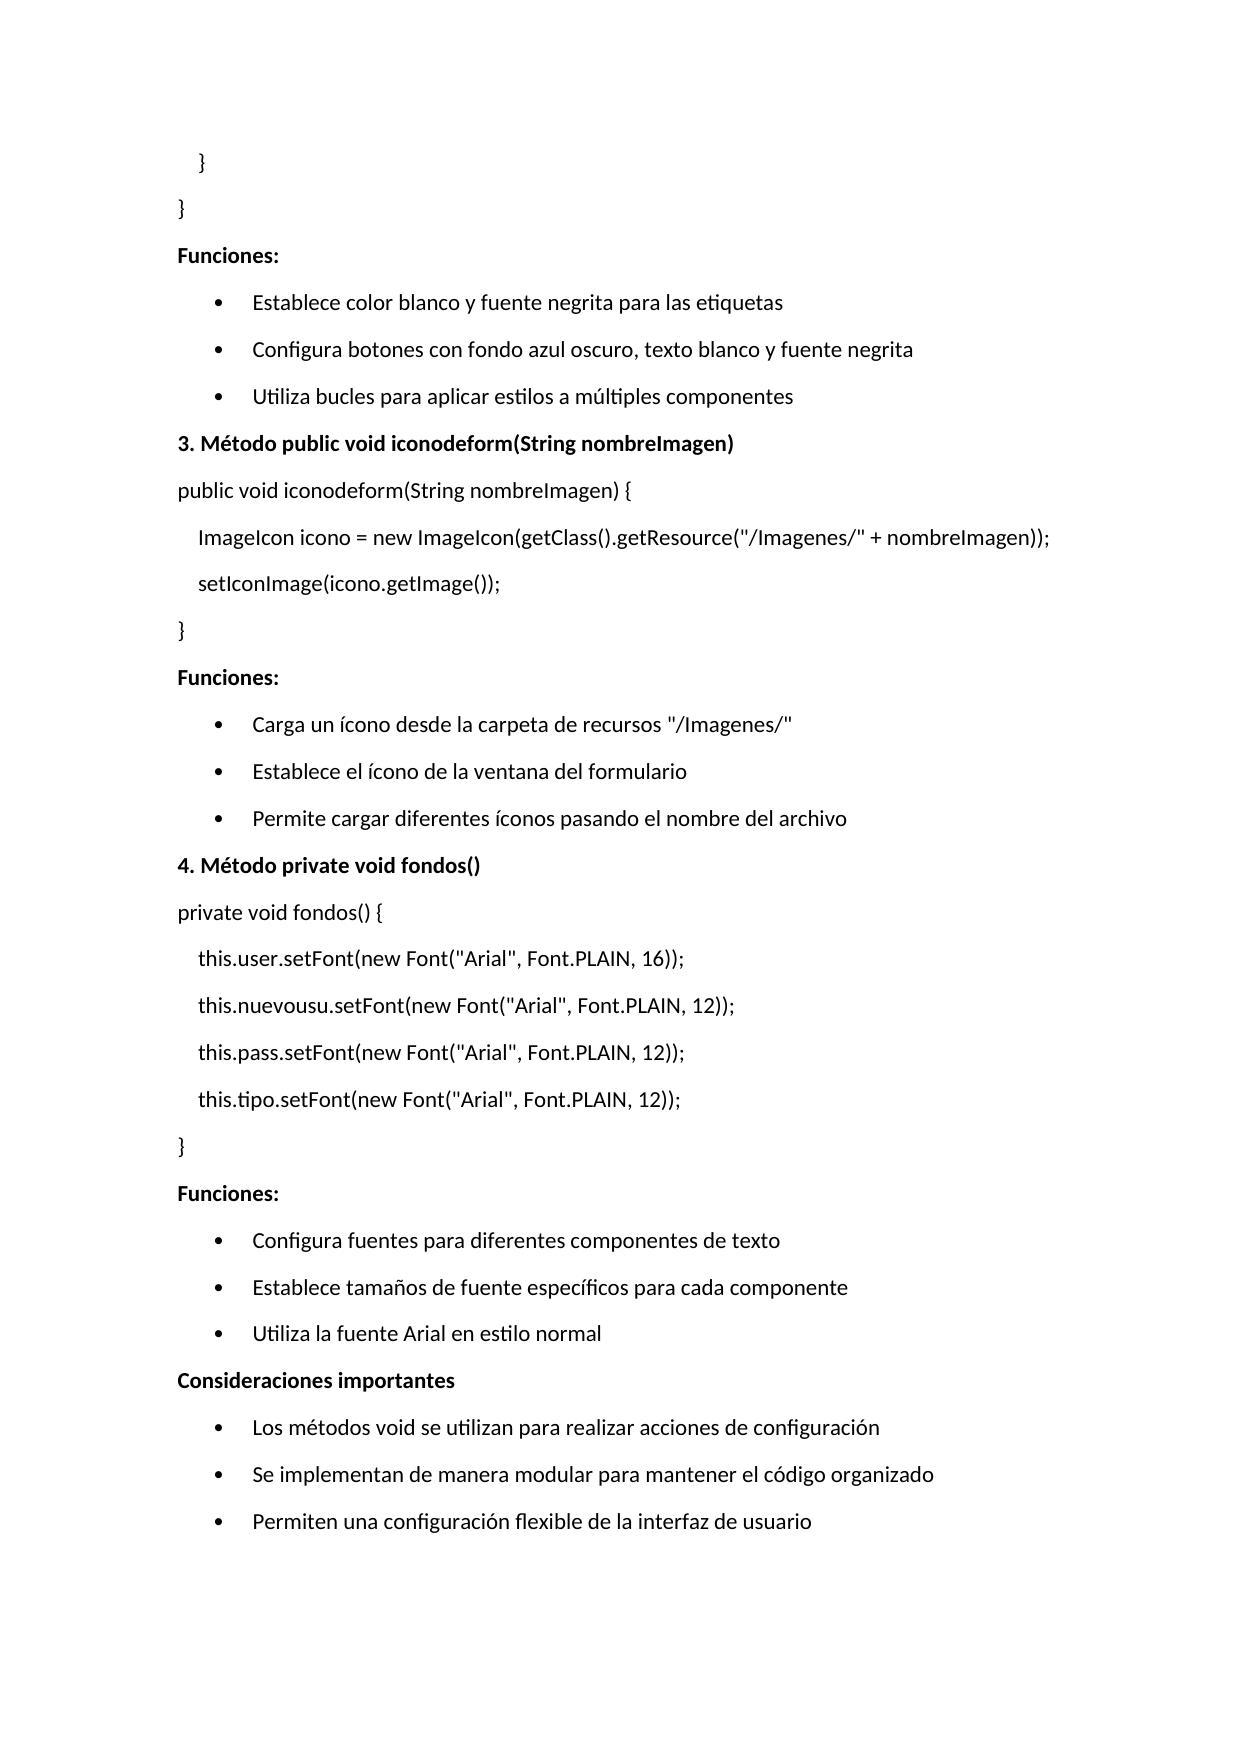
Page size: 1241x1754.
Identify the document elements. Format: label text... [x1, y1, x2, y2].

text Funciones: [177, 1179, 1063, 1207]
text private void fondos() { [177, 898, 1063, 926]
text } [177, 194, 1063, 222]
list Establece el ícono de la ventana del formulario [215, 757, 1063, 785]
text Funciones: [177, 241, 1063, 269]
list Se implementan de manera modular para mantener el código organizado [215, 1460, 1063, 1488]
text 4. Método private void fondos() [177, 851, 1063, 879]
text 3. Método public void iconodeform(String nombreImagen) [177, 429, 1063, 457]
list Establece color blanco y fuente negrita para las etiquetas [215, 288, 1063, 316]
text Funciones: [177, 663, 1063, 691]
text public void iconodeform(String nombreImagen) { [177, 476, 1063, 504]
list Permiten una configuración flexible de la interfaz de usuario [215, 1507, 1063, 1535]
list Permite cargar diferentes íconos pasando el nombre del archivo [215, 804, 1063, 832]
list Configura botones con fondo azul oscuro, texto blanco y fuente negrita [215, 335, 1063, 363]
list Carga un ícono desde la carpeta de recursos "/Imagenes/" [215, 710, 1063, 738]
text } [177, 148, 1063, 176]
text this.tipo.setFont(new Font("Arial", Font.PLAIN, 12)); [177, 1085, 1063, 1113]
list Utiliza bucles para aplicar estilos a múltiples componentes [215, 382, 1063, 410]
list Los métodos void se utilizan para realizar acciones de configuración [215, 1413, 1063, 1441]
list Configura fuentes para diferentes componentes de texto [215, 1226, 1063, 1254]
list Establece tamaños de fuente específicos para cada componente [215, 1273, 1063, 1301]
text ImageIcon icono = new ImageIcon(getClass().getResource("/Imagenes/" + nombreImagen)); [177, 523, 1063, 551]
list Utiliza la fuente Arial en estilo normal [215, 1319, 1063, 1347]
text this.user.setFont(new Font("Arial", Font.PLAIN, 16)); [177, 944, 1063, 972]
text } [177, 616, 1063, 644]
text } [177, 1132, 1063, 1160]
text setIconImage(icono.getImage()); [177, 569, 1063, 597]
text Consideraciones importantes [177, 1366, 1063, 1394]
text this.nuevousu.setFont(new Font("Arial", Font.PLAIN, 12)); [177, 991, 1063, 1019]
text this.pass.setFont(new Font("Arial", Font.PLAIN, 12)); [177, 1038, 1063, 1066]
